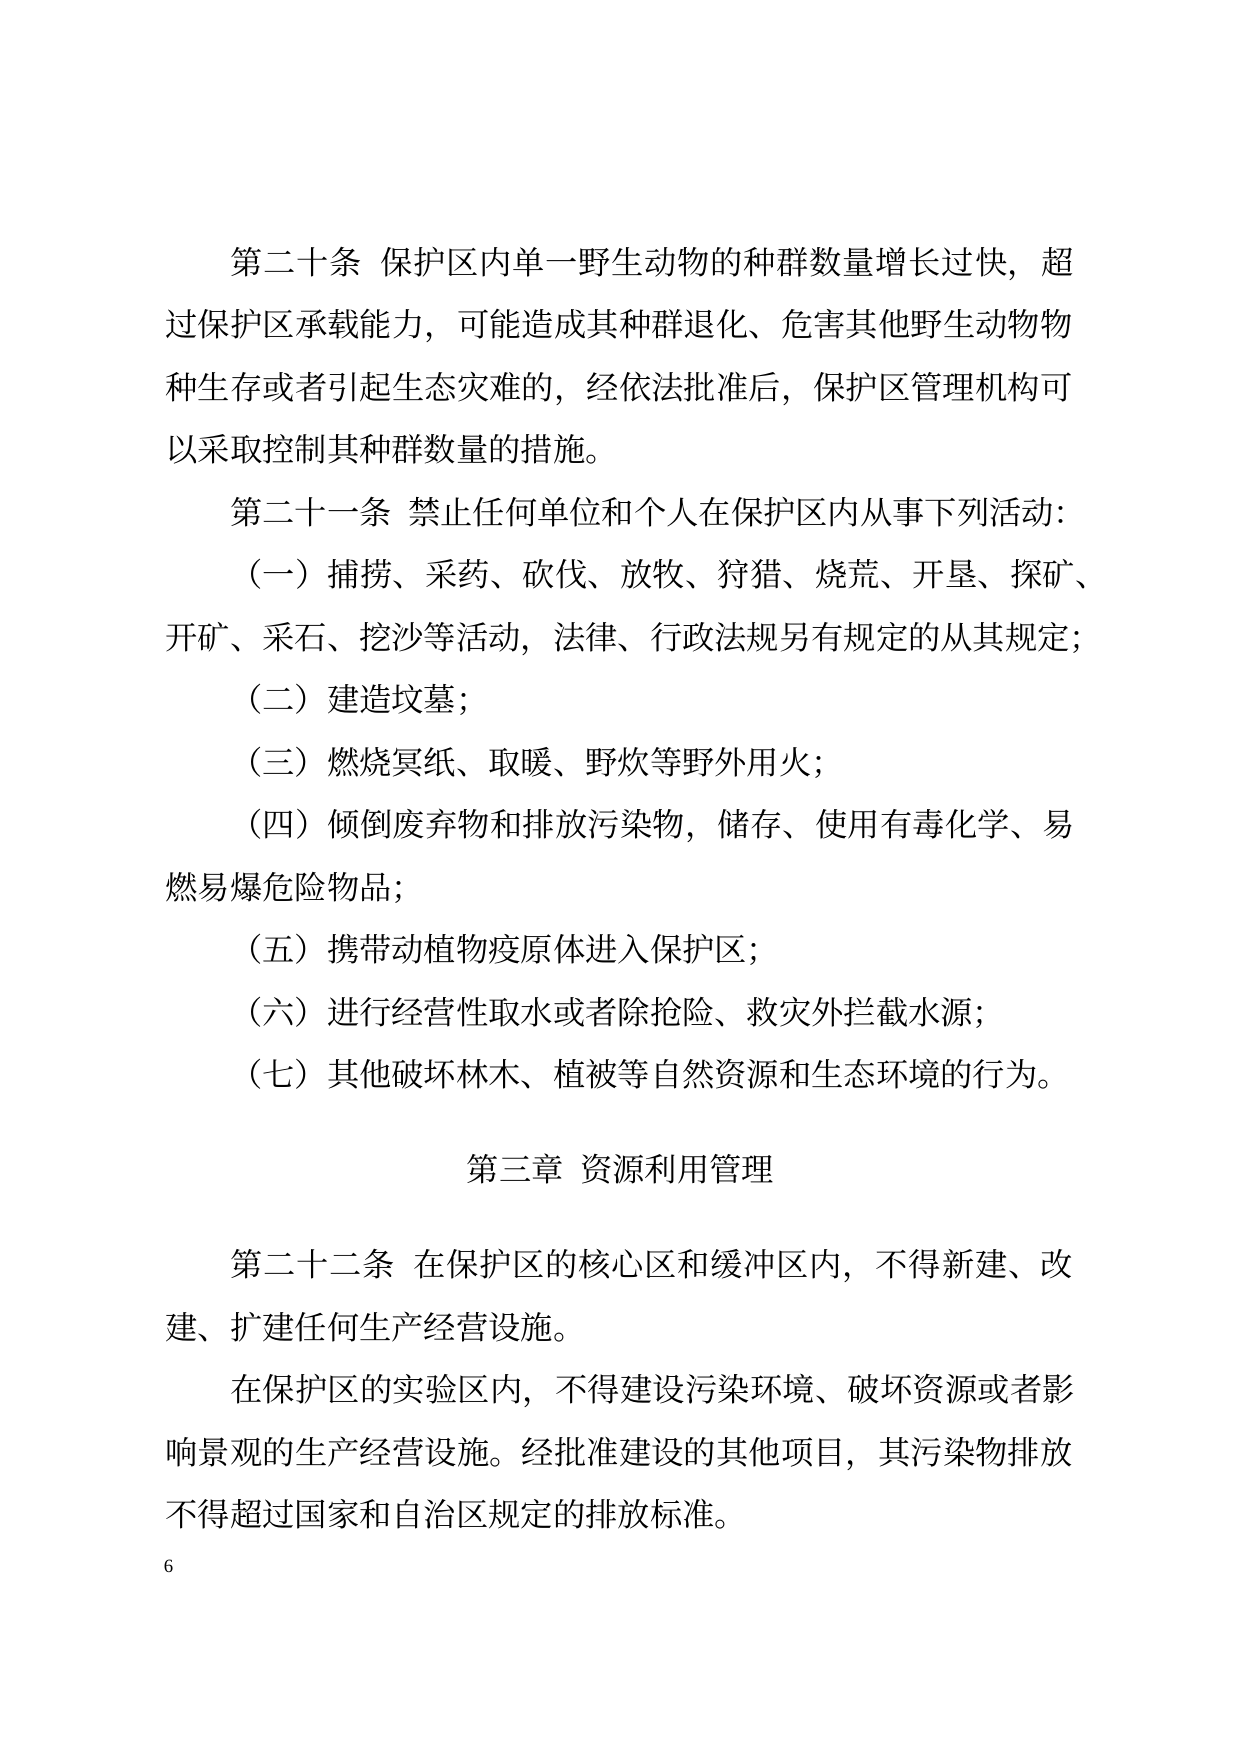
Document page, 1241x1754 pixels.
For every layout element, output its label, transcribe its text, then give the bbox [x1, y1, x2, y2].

text 在保护区的实验区内，不得建设污染环境、破坏资源或者影响景观的生产经营设施。经批准建设的其他项目，其污染物排放不得超过国家和自治区规定的排放标准。 [165, 1352, 1075, 1539]
text 第三章 资源利用管理 [165, 1132, 1075, 1194]
text （二）建造坟墓； [165, 662, 1075, 724]
text （四）倾倒废弃物和排放污染物，储存、使用有毒化学、易燃易爆危险物品； [165, 787, 1075, 912]
text （一）捕捞、采药、砍伐、放牧、狩猎、烧荒、开垦、探矿、开矿、采石、挖沙等活动，法律、行政法规另有规定的从其规定； [165, 537, 1075, 662]
text 第二十条 保护区内单一野生动物的种群数量增长过快，超过保护区承载能力，可能造成其种群退化、危害其他野生动物物种生存或者引起生态灾难的，经依法批准后，保护区管理机构可以采取控制其种群数量的措施。 [165, 224, 1075, 474]
text （六）进行经营性取水或者除抢险、救灾外拦截水源； [165, 974, 1075, 1037]
text （三）燃烧冥纸、取暖、野炊等野外用火； [165, 724, 1075, 787]
text （五）携带动植物疫原体进入保护区； [165, 912, 1075, 974]
text 第二十二条 在保护区的核心区和缓冲区内，不得新建、改建、扩建任何生产经营设施。 [165, 1227, 1075, 1352]
text 第二十一条 禁止任何单位和个人在保护区内从事下列活动： [165, 474, 1075, 537]
text （七）其他破坏林木、植被等自然资源和生态环境的行为。 [165, 1037, 1075, 1099]
